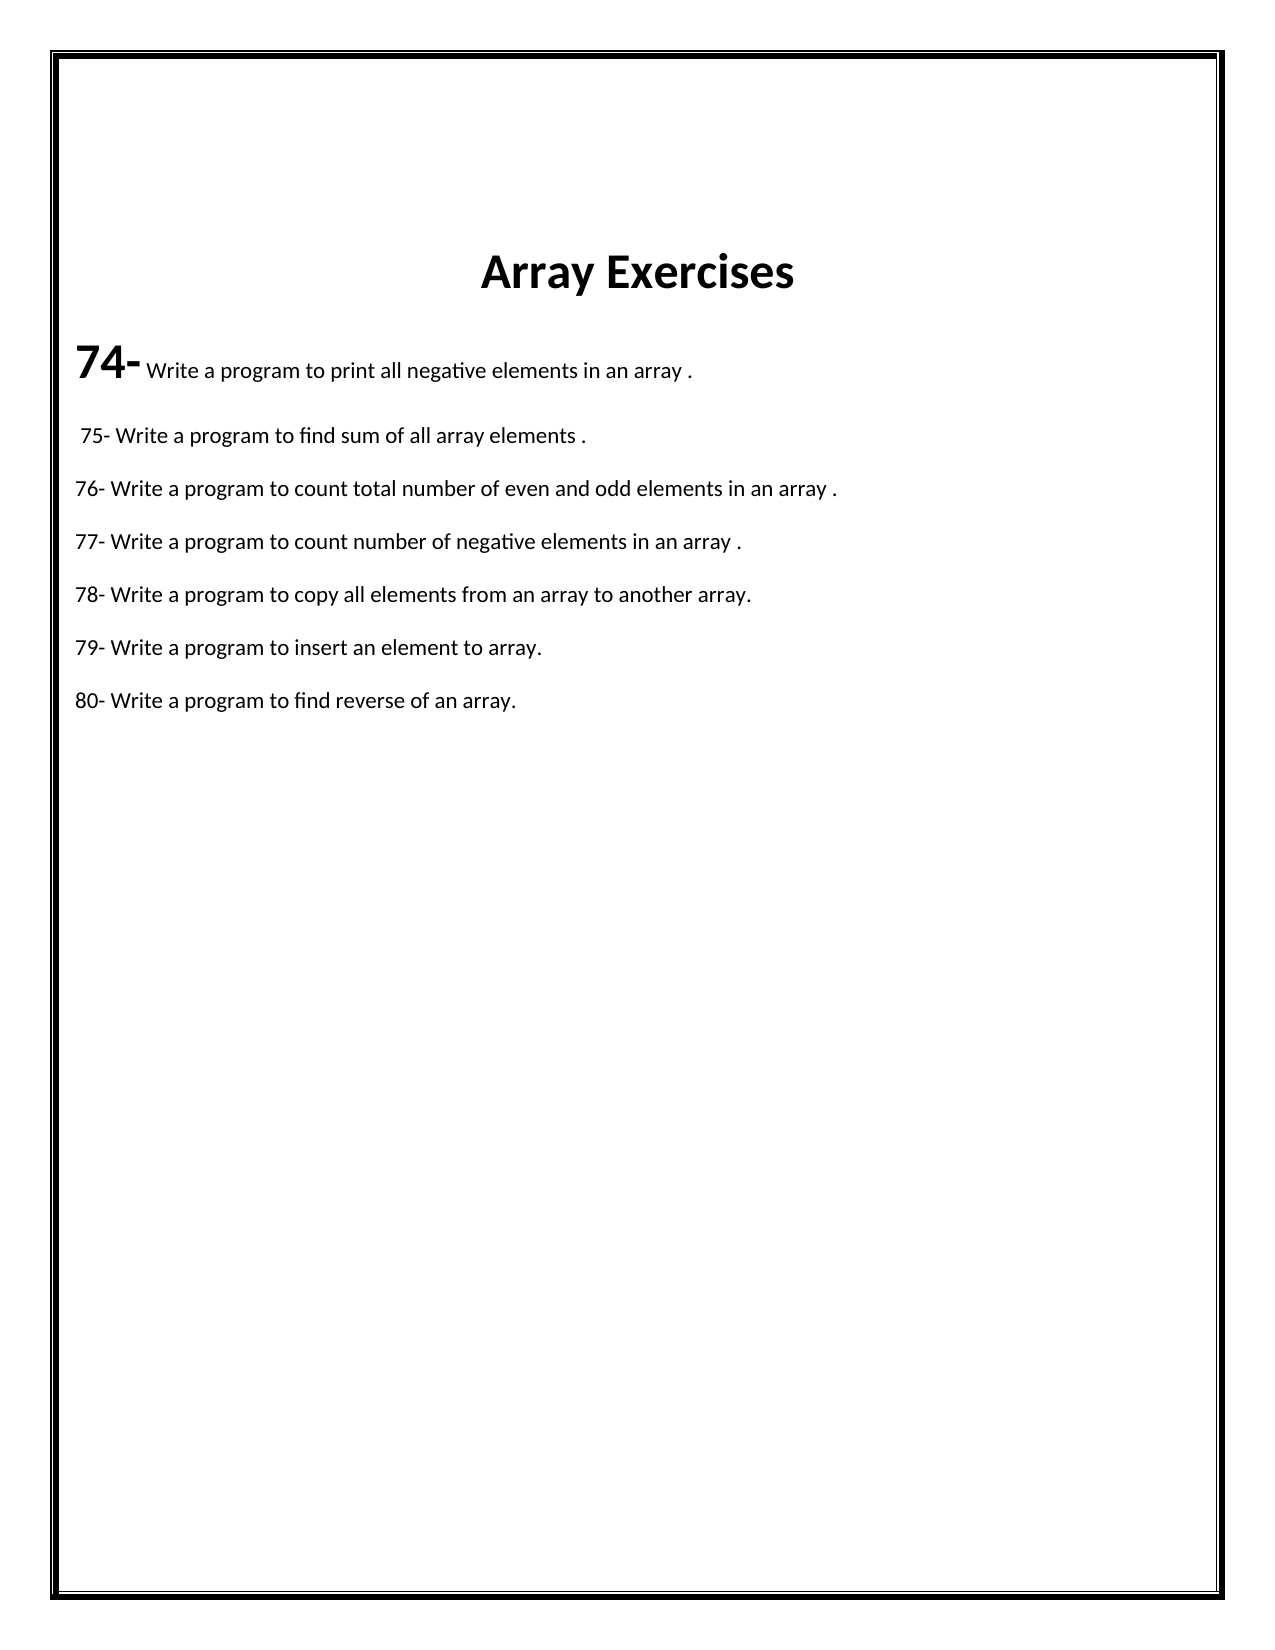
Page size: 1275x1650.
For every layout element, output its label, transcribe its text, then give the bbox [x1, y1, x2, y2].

text 75- Write a program to find sum of all array elements . [75, 421, 1200, 449]
text 80- Write a program to find reverse of an array. [75, 686, 1200, 714]
text 76- Write a program to count total number of even and odd elements in an array . [75, 474, 1200, 502]
text 77- Write a program to count number of negative elements in an array . [75, 527, 1200, 555]
text Array Exercises [75, 239, 1200, 301]
text 78- Write a program to copy all elements from an array to another array. [75, 580, 1200, 608]
text 79- Write a program to insert an element to array. [75, 633, 1200, 661]
text 74- Write a program to print all negative elements in an array . [75, 330, 1200, 391]
